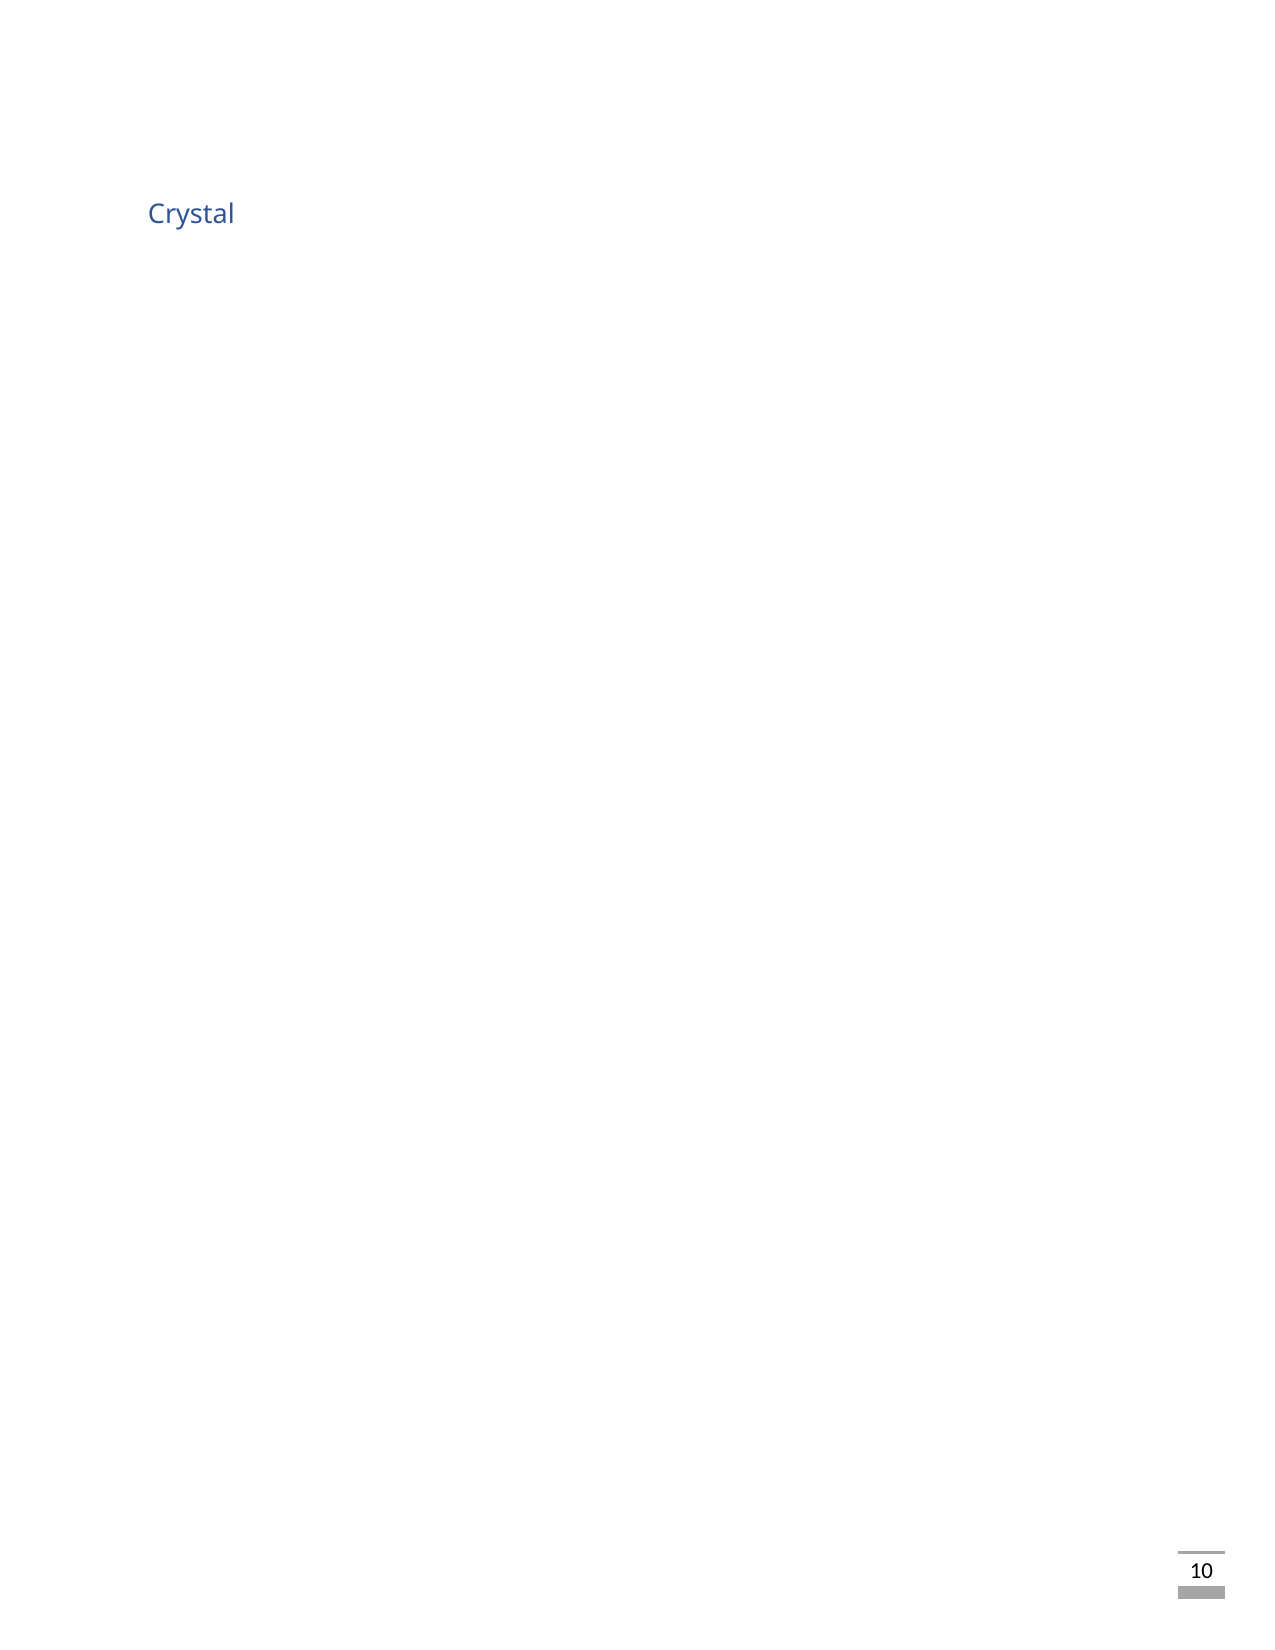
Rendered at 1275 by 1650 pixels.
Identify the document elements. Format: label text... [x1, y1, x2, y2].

subtitle Crystal [148, 194, 1127, 231]
